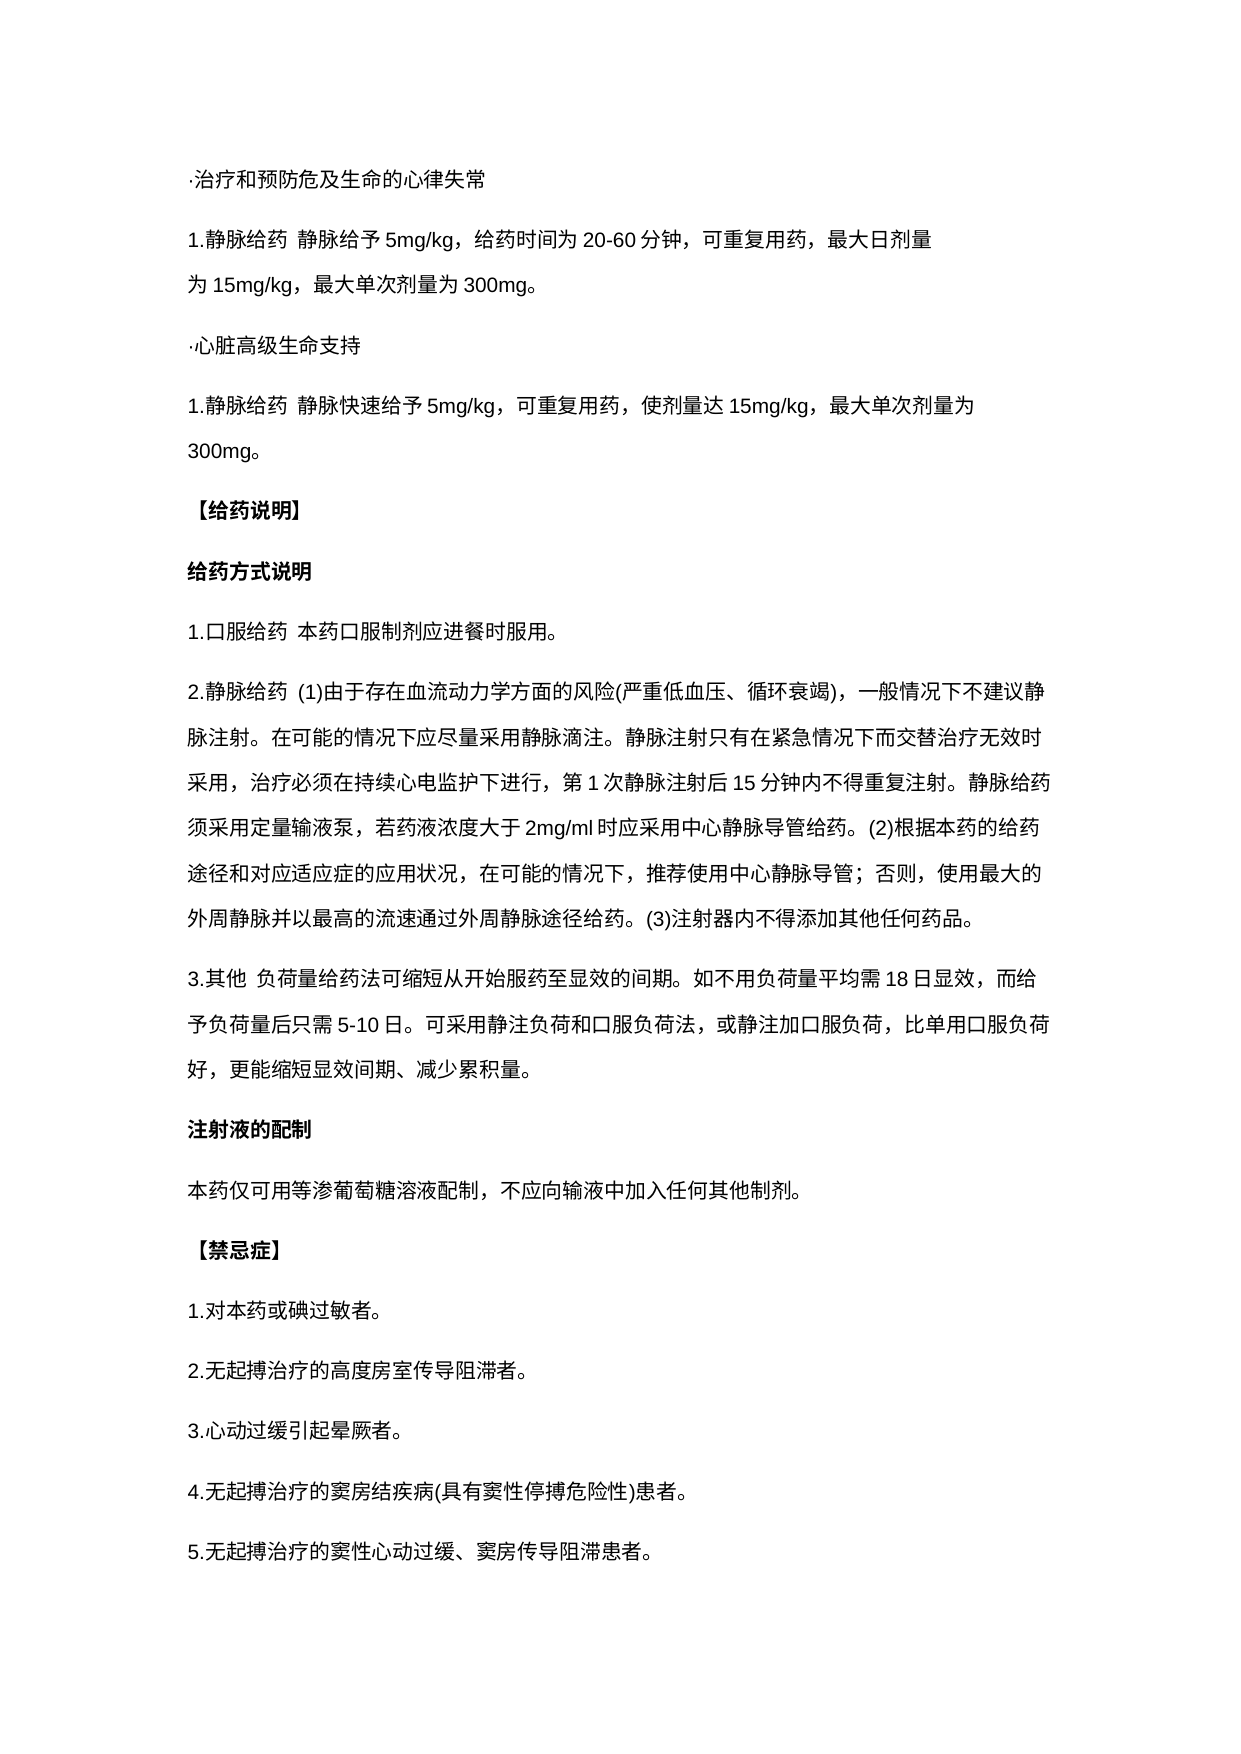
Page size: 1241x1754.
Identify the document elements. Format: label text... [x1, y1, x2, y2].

text 【给药说明】 [187, 494, 1053, 526]
text 1.静脉给药 静脉给予5mg/kg，给药时间为20-60分钟，可重复用药，最大日剂量为15mg/kg，最大单次剂量为300mg。 [187, 222, 1053, 300]
text 4.无起搏治疗的窦房结疾病(具有窦性停搏危险性)患者。 [187, 1474, 1053, 1506]
text ·治疗和预防危及生命的心律失常 [187, 162, 1053, 194]
text 2.无起搏治疗的高度房室传导阻滞者。 [187, 1353, 1053, 1386]
text 5.无起搏治疗的窦性心动过缓、窦房传导阻滞患者。 [187, 1534, 1053, 1567]
text 3.其他 负荷量给药法可缩短从开始服药至显效的间期。如不用负荷量平均需18日显效，而给予负荷量后只需5-10日。可采用静注负荷和口服负荷法，或静注加口服负荷，比单用口服负荷好，更能缩短显效间期、减少累积量。 [187, 962, 1053, 1085]
text 注射液的配制 [187, 1113, 1053, 1145]
text 本药仅可用等渗葡萄糖溶液配制，不应向输液中加入任何其他制剂。 [187, 1173, 1053, 1205]
text 2.静脉给药 (1)由于存在血流动力学方面的风险(严重低血压、循环衰竭)，一般情况下不建议静脉注射。在可能的情况下应尽量采用静脉滴注。静脉注射只有在紧急情况下而交替治疗无效时采用，治疗必须在持续心电监护下进行，第1次静脉注射后15分钟内不得重复注射。静脉给药须采用定量输液泵，若药液浓度大于2mg/ml时应采用中心静脉导管给药。(2)根据本药的给药途径和对应适应症的应用状况，在可能的情况下，推荐使用中心静脉导管；否则，使用最大的外周静脉并以最高的流速通过外周静脉途径给药。(3)注射器内不得添加其他任何药品。 [187, 674, 1053, 934]
text ·心脏高级生命支持 [187, 328, 1053, 360]
text 【禁忌症】 [187, 1233, 1053, 1266]
text 1.口服给药 本药口服制剂应进餐时服用。 [187, 614, 1053, 647]
text 1.对本药或碘过敏者。 [187, 1293, 1053, 1326]
text 1.静脉给药 静脉快速给予5mg/kg，可重复用药，使剂量达15mg/kg，最大单次剂量为300mg。 [187, 388, 1053, 466]
text 3.心动过缓引起晕厥者。 [187, 1414, 1053, 1446]
text 给药方式说明 [187, 554, 1053, 586]
